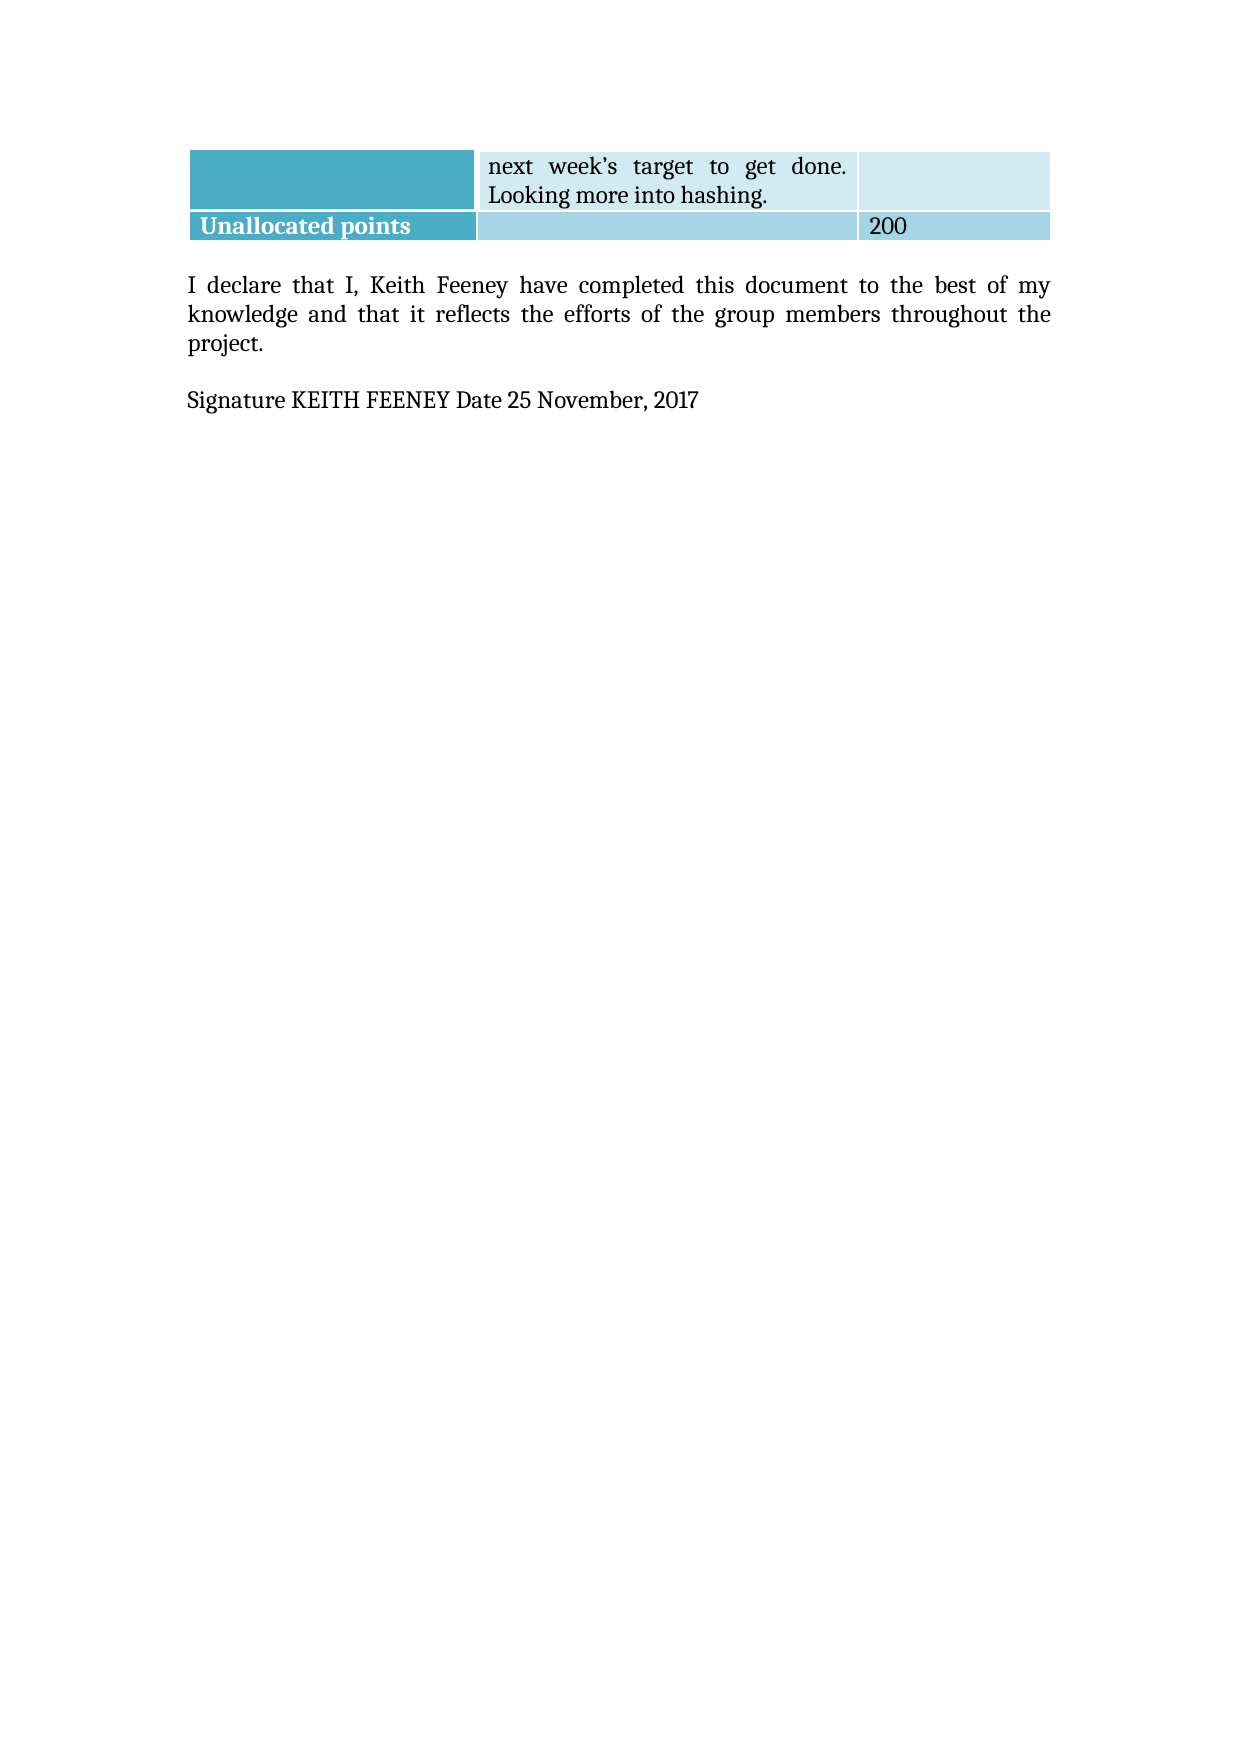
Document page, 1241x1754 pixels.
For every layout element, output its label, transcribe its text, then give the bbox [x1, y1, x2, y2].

table_cell [478, 212, 857, 240]
table_cell Charlene [190, 150, 474, 209]
table_cell 200 [859, 212, 1050, 240]
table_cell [480, 152, 857, 209]
table_cell 100 [859, 152, 1050, 209]
text Signature KEITH FEENEY Date 25 November, 2017 [187, 386, 1053, 415]
table_cell Unallocated points [190, 212, 476, 240]
text I declare that I, Keith Feeney have completed this document to the best of my knowledge and that it reflects the efforts of the group members throughout the project. [187, 271, 1053, 357]
